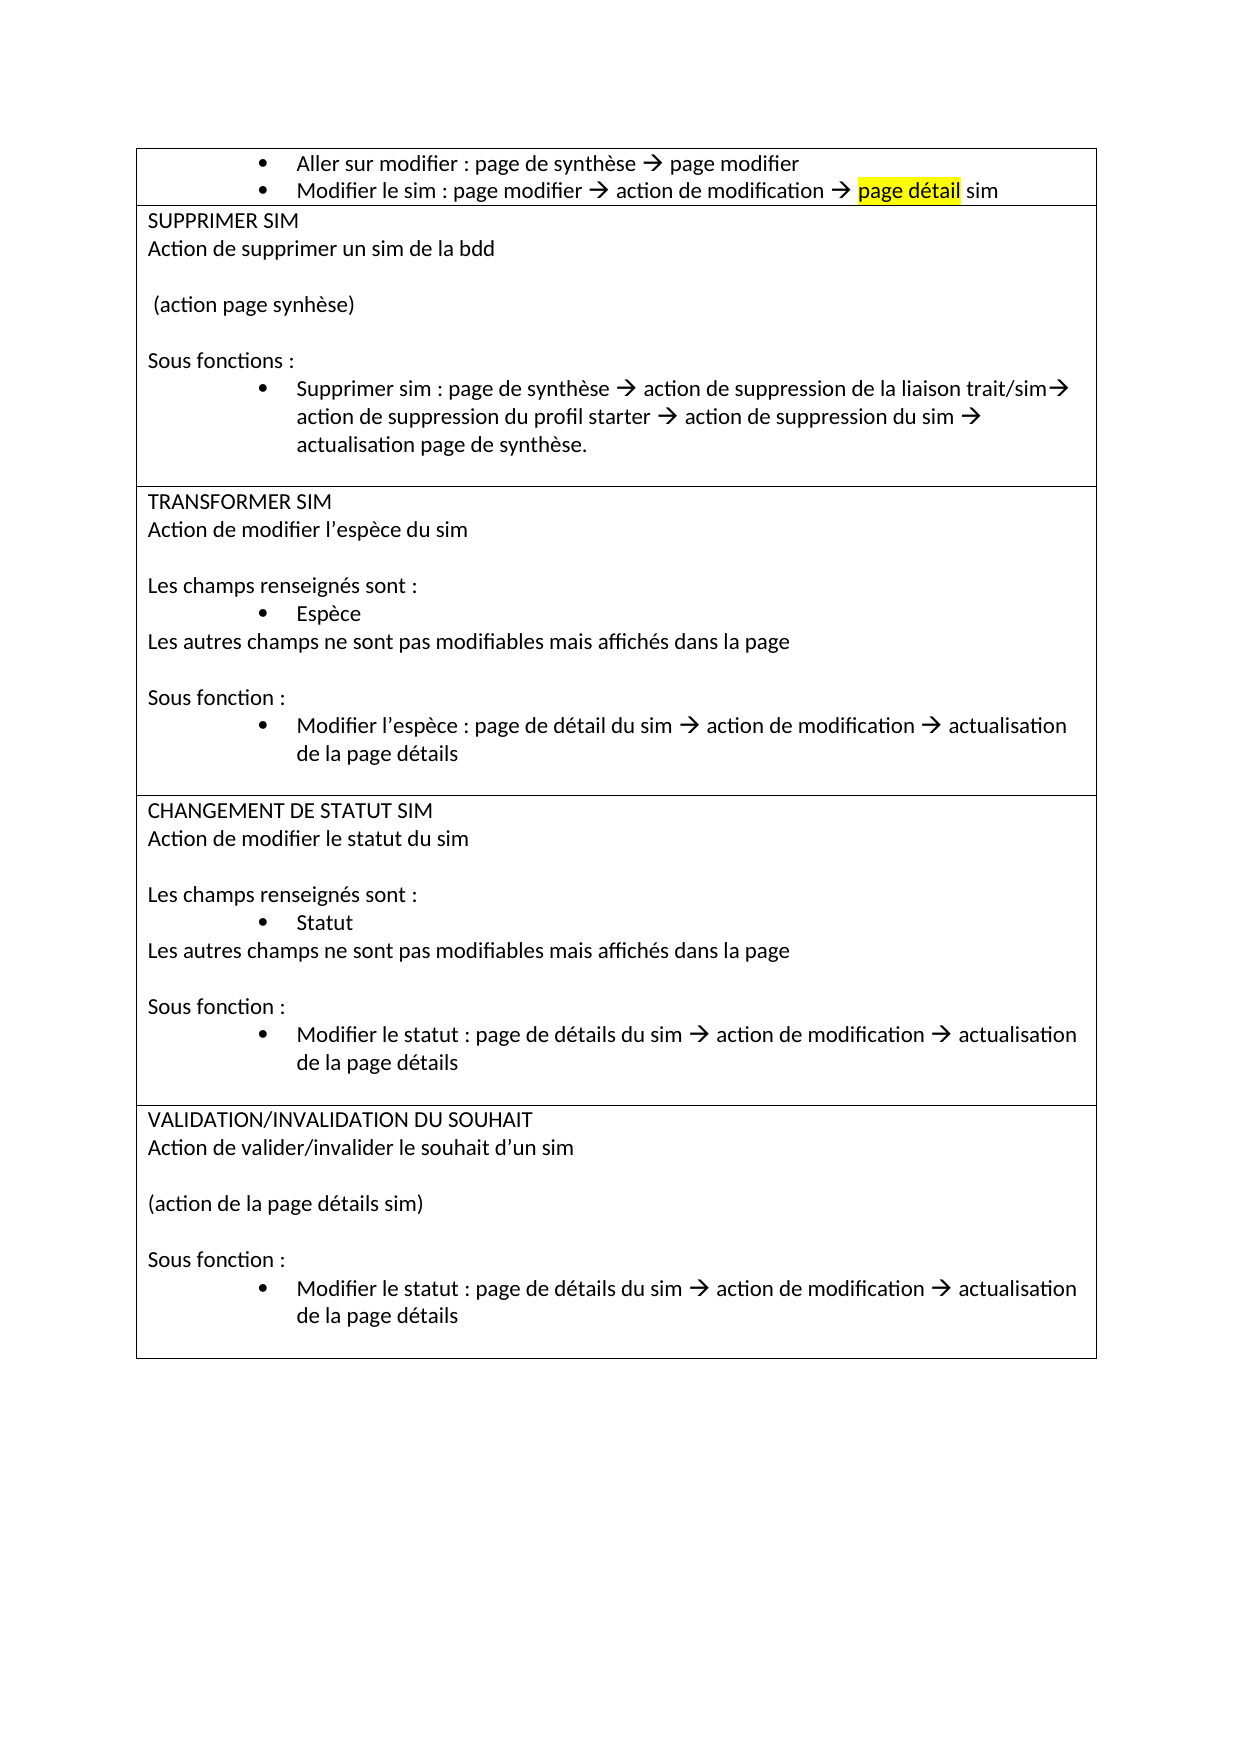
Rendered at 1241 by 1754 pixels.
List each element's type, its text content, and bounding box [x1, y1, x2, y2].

table_cell VALIDATION/INVALIDATION DU SOUHAIT Action de valider/invalider le souhait d’un sim (action de la page détails sim) Sous fonction : Modifier le statut : page de détails du sim action de modification actualisation de la page détails [137, 1106, 1096, 1358]
table_cell SUPPRIMER SIM Action de supprimer un sim de la bdd (action page synhèse) Sous fonctions : Supprimer sim : page de synthèse action de suppression de la liaison trait/sim action de suppression du profil starter action de suppression du sim actualisation page de synthèse. [137, 206, 1096, 486]
table_cell CHANGEMENT DE STATUT SIM Action de modifier le statut du sim Les champs renseignés sont : Statut Les autres champs ne sont pas modifiables mais affichés dans la page Sous fonction : Modifier le statut : page de détails du sim action de modification actualisation de la page détails [137, 796, 1096, 1104]
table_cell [137, 149, 1096, 205]
table_cell TRANSFORMER SIM Action de modifier l’espèce du sim Les champs renseignés sont : Espèce Les autres champs ne sont pas modifiables mais affichés dans la page Sous fonction : Modifier l’espèce : page de détail du sim action de modification actualisation de la page détails [137, 487, 1096, 795]
